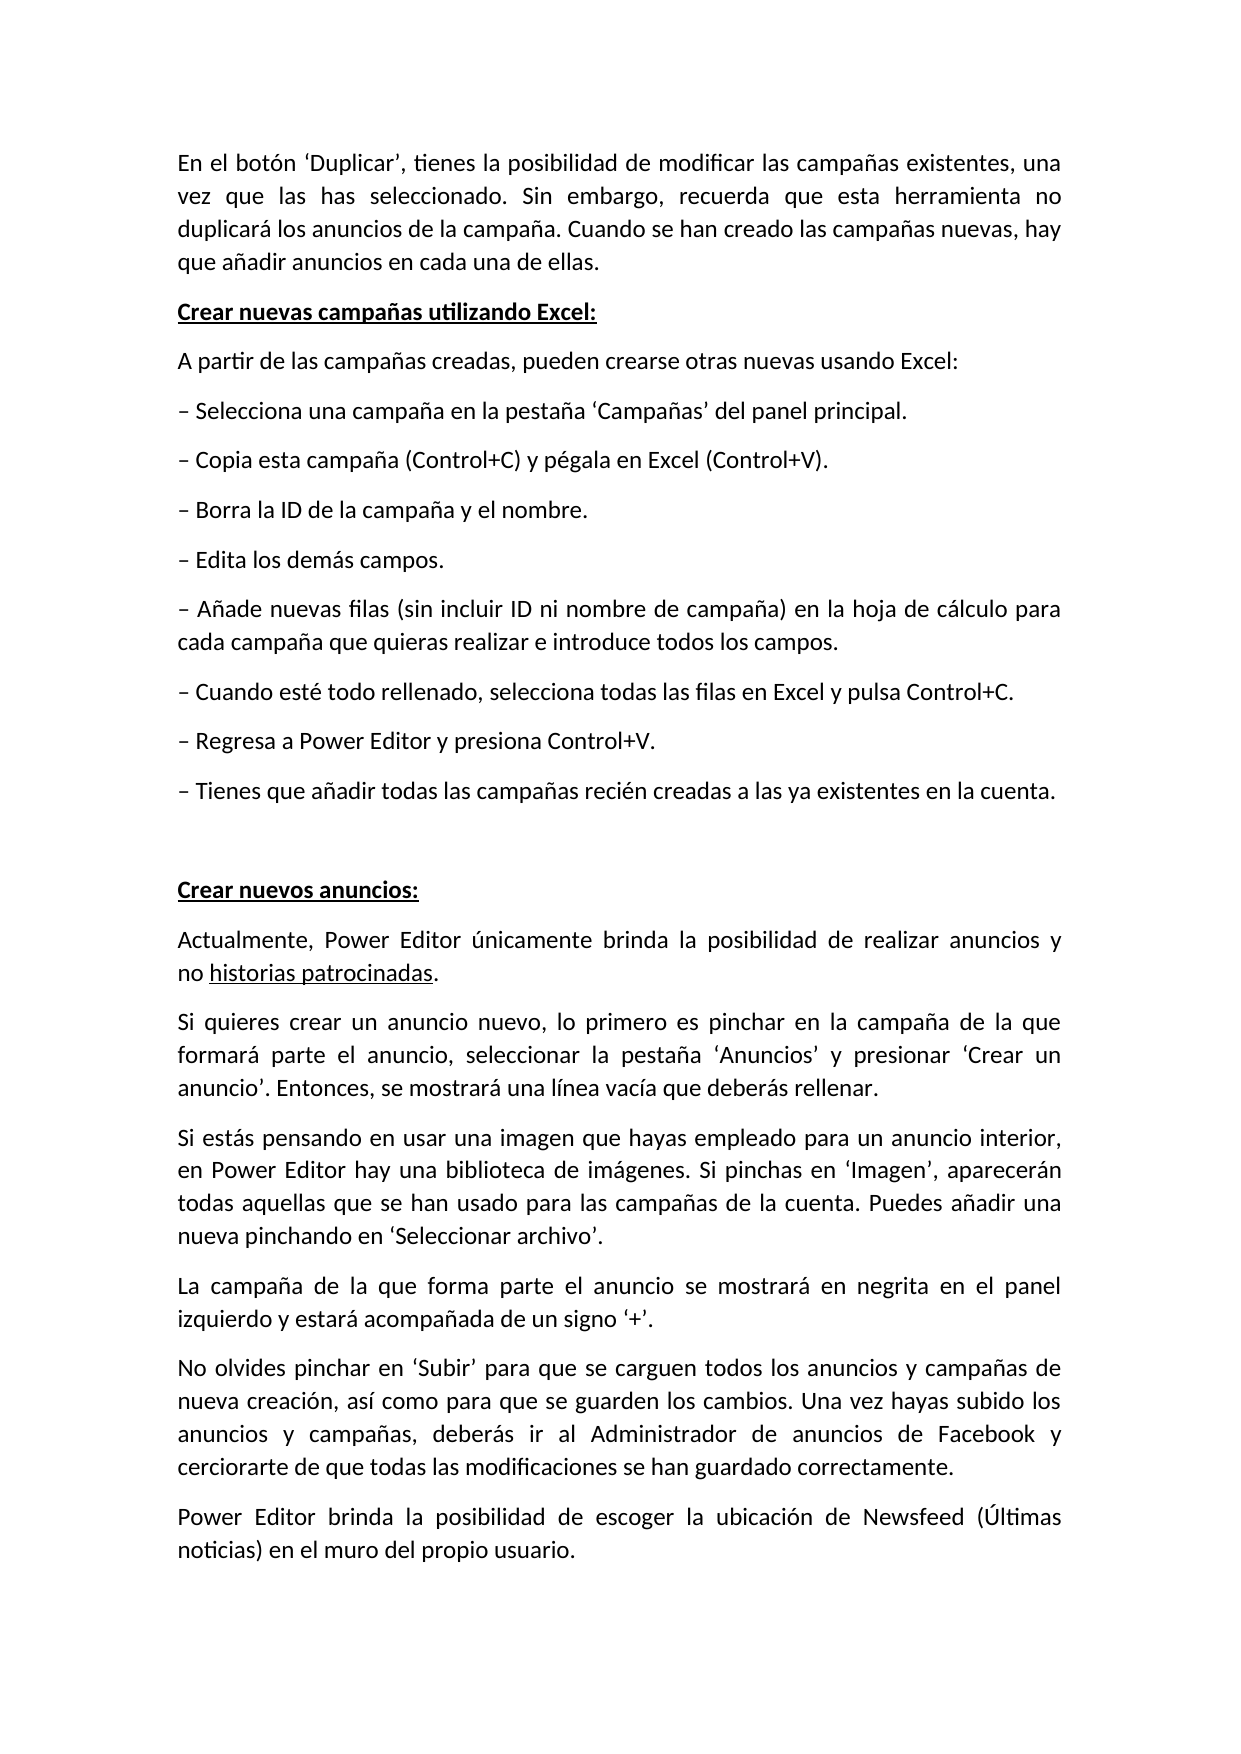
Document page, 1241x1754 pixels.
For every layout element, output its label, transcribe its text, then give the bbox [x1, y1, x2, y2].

text La campaña de la que forma parte el anuncio se mostrará en negrita en el panel izquierdo y estará acompañada de un signo ‘+’. [177, 1270, 1063, 1333]
text – Cuando esté todo rellenado, selecciona todas las filas en Excel y pulsa Control+C. [177, 676, 1063, 706]
text No olvides pinchar en ‘Subir’ para que se carguen todos los anuncios y campañas de nueva creación, así como para que se guarden los cambios. Una vez hayas subido los anuncios y campañas, deberás ir al Administrador de anuncios de Facebook y cerciorarte de que todas las modificaciones se han guardado correctamente. [177, 1353, 1063, 1482]
text Power Editor brinda la posibilidad de escoger la ubicación de Newsfeed (Últimas noticias) en el muro del propio usuario. [177, 1501, 1063, 1564]
text En el botón ‘Duplicar’, tienes la posibilidad de modificar las campañas existentes, una vez que las has seleccionado. Sin embargo, recuerda que esta herramienta no duplicará los anuncios de la campaña. Cuando se han creado las campañas nuevas, hay que añadir anuncios en cada una de ellas. [177, 148, 1063, 277]
text – Selecciona una campaña en la pestaña ‘Campañas’ del panel principal. [177, 395, 1063, 426]
text Si estás pensando en usar una imagen que hayas empleado para un anuncio interior, en Power Editor hay una biblioteca de imágenes. Si pinchas en ‘Imagen’, aparecerán todas aquellas que se han usado para las campañas de la cuenta. Puedes añadir una nueva pinchando en ‘Seleccionar archivo’. [177, 1122, 1063, 1251]
text – Edita los demás campos. [177, 544, 1063, 574]
text A partir de las campañas creadas, pueden crearse otras nuevas usando Excel: [177, 346, 1063, 376]
text – Regresa a Power Editor y presiona Control+V. [177, 726, 1063, 756]
text – Borra la ID de la campaña y el nombre. [177, 494, 1063, 525]
text Si quieres crear un anuncio nuevo, lo primero es pinchar en la campaña de la que formará parte el anuncio, seleccionar la pestaña ‘Anuncios’ y presionar ‘Crear un anuncio’. Entonces, se mostrará una línea vacía que deberás rellenar. [177, 1006, 1063, 1103]
text – Añade nuevas filas (sin incluir ID ni nombre de campaña) en la hoja de cálculo para cada campaña que quieras realizar e introduce todos los campos. [177, 593, 1063, 657]
text Crear nuevas campañas utilizando Excel: [177, 296, 1063, 326]
text Crear nuevos anuncios: [177, 874, 1063, 905]
text Actualmente, Power Editor únicamente brinda la posibilidad de realizar anuncios y no historias patrocinadas. [177, 924, 1063, 987]
text – Tienes que añadir todas las campañas recién creadas a las ya existentes en la cuenta. [177, 775, 1063, 806]
text – Copia esta campaña (Control+C) y pégala en Excel (Control+V). [177, 445, 1063, 475]
